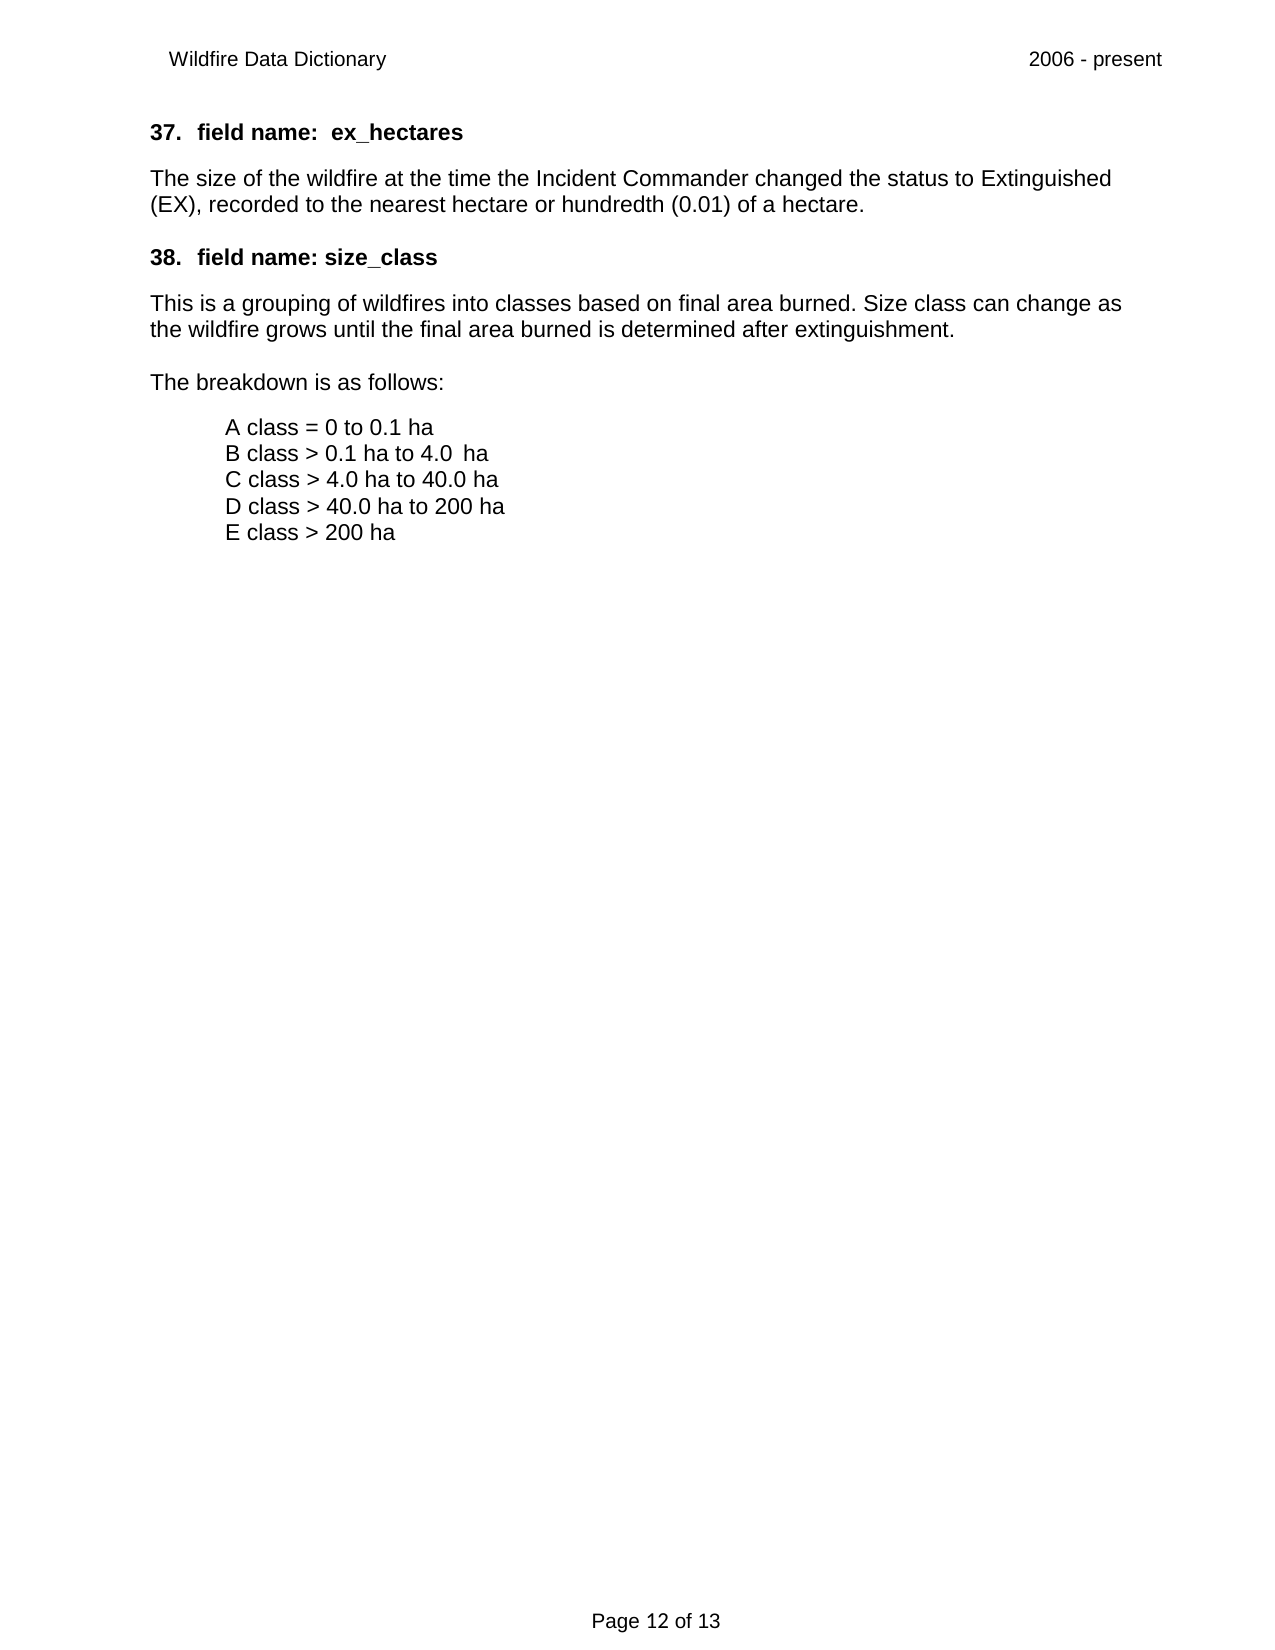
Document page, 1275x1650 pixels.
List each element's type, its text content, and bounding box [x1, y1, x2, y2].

subtitle field name: ex_hectares [150, 119, 1157, 146]
text B class > 0.1 ha to 4.0 ha C class > 4.0 ha to 40.0 ha D class > 40.0 ha to 200 ha E class > 200 ha [225, 440, 505, 545]
subtitle field name: size_class [150, 244, 1157, 270]
text The size of the wildfire at the time the Incident Commander changed the status to Extinguished (EX), recorded to the nearest hectare or hundredth (0.01) of a hectare. [150, 165, 1157, 218]
text This is a grouping of wildfires into classes based on final area burned. Size class can change as the wildfire grows until the final area burned is determined after extinguishment. [150, 290, 1147, 342]
text The breakdown is as follows: A class = 0 to 0.1 ha [150, 350, 457, 440]
